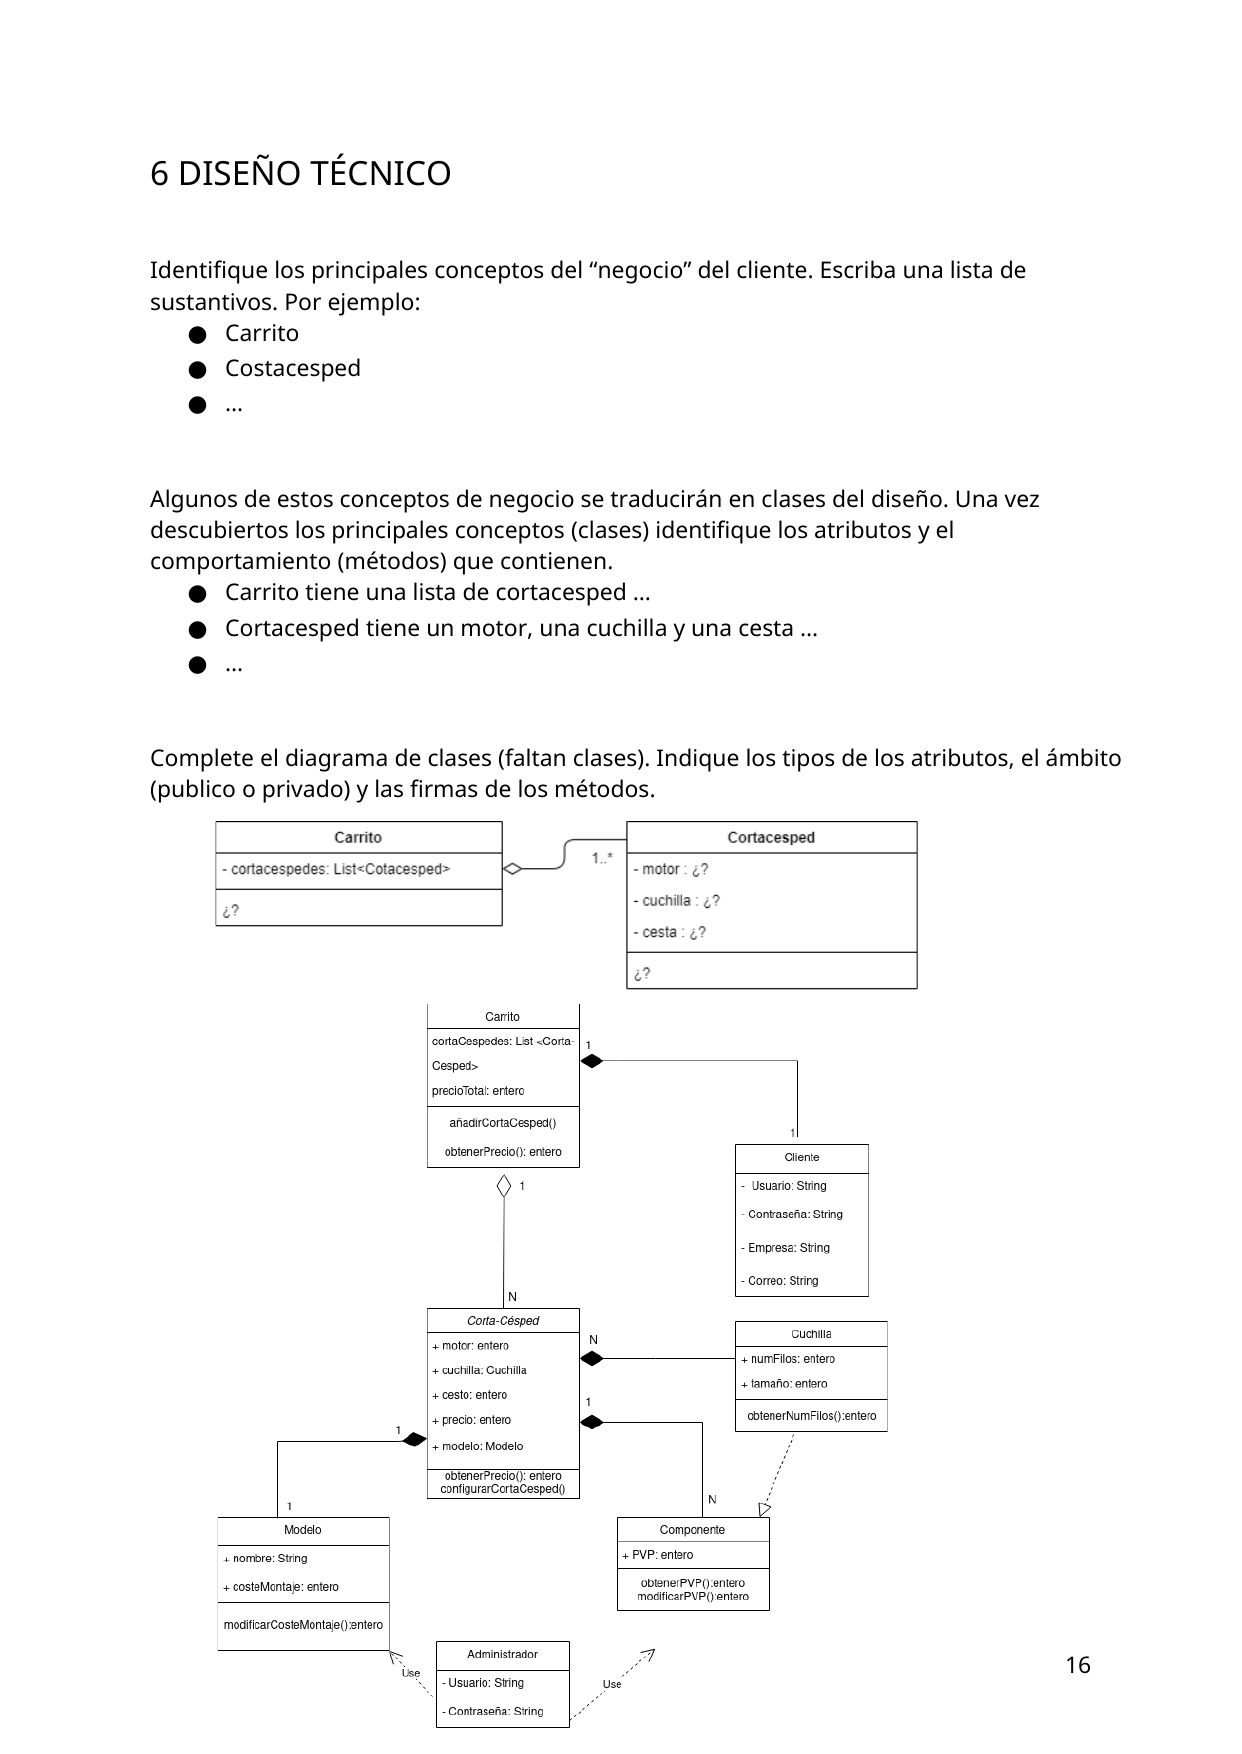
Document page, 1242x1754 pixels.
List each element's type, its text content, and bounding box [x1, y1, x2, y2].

list … [187, 647, 1139, 678]
list Cortacesped tiene un motor, una cuchilla y una cesta … [187, 612, 1139, 643]
list Carrito [187, 317, 1139, 348]
picture [217, 1004, 888, 1734]
list … [187, 387, 1139, 419]
text Identifique los principales conceptos del “negocio” del cliente. Escriba una lista de sustantivos. Por ejemplo: [150, 254, 1091, 317]
list Costacesped [187, 352, 1139, 383]
text Complete el diagrama de clases (faltan clases). Indique los tipos de los atributos, el ámbito (publico o privado) y las firmas de los métodos. [150, 742, 1139, 804]
picture [215, 821, 918, 993]
list Carrito tiene una lista de cortacesped … [187, 576, 1139, 608]
text Algunos de estos conceptos de negocio se traducirán en clases del diseño. Una vez descubiertos los principales conceptos (clases) identifique los atributos y el comportamiento (métodos) que contienen. [150, 483, 1091, 576]
subtitle DISEÑO TÉCNICO [150, 150, 1139, 195]
